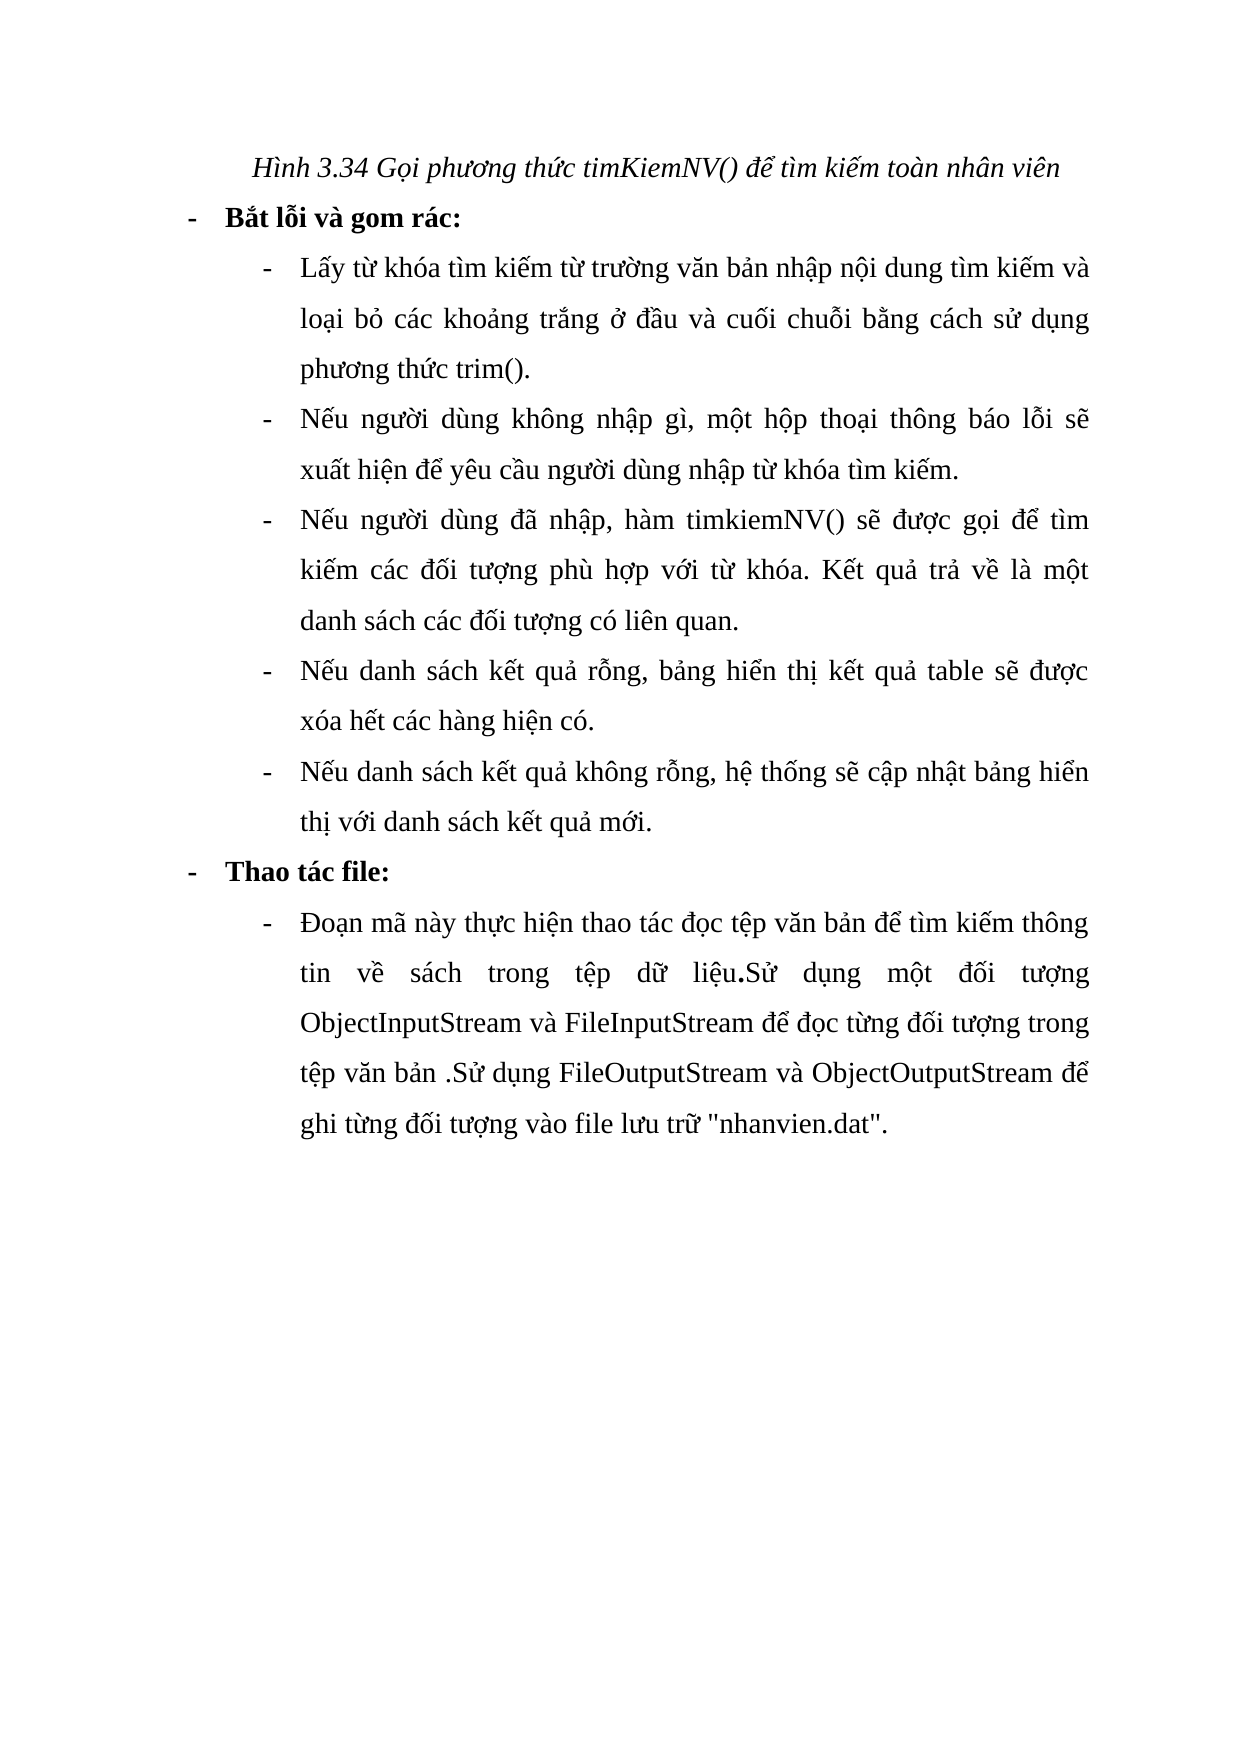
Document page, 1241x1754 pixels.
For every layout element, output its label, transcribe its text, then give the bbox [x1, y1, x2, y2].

list Nếu danh sách kết quả rỗng, bảng hiển thị kết quả table sẽ được xóa hết các hàng hiện có. [262, 653, 1090, 737]
list Thao tác file: [187, 854, 1090, 888]
list Nếu người dùng không nhập gì, một hộp thoại thông báo lỗi sẽ xuất hiện để yêu cầu người dùng nhập từ khóa tìm kiếm. [262, 402, 1090, 485]
text Hình 3.34 Gọi phương thức timKiemNV() để tìm kiếm toàn nhân viên [225, 150, 1090, 183]
list Lấy từ khóa tìm kiếm từ trường văn bản nhập nội dung tìm kiếm và loại bỏ các khoảng trắng ở đầu và cuối chuỗi bằng cách sử dụng phương thức trim(). [262, 251, 1090, 385]
list Nếu danh sách kết quả không rỗng, hệ thống sẽ cập nhật bảng hiển thị với danh sách kết quả mới. [262, 754, 1090, 838]
list Bắt lỗi và gom rác: [187, 200, 1090, 234]
list Nếu người dùng đã nhập, hàm timkiemNV() sẽ được gọi để tìm kiếm các đối tượng phù hợp với từ khóa. Kết quả trả về là một danh sách các đối tượng có liên quan. [262, 502, 1090, 636]
list Đoạn mã này thực hiện thao tác đọc tệp văn bản để tìm kiếm thông tin về sách trong tệp dữ liệu.Sử dụng một đối tượng ObjectInputStream và FileInputStream để đọc từng đối tượng trong tệp văn bản .Sử dụng FileOutputStream và ObjectOutputStream để ghi từng đối tượng vào file lưu trữ "nhanvien.dat". [262, 905, 1090, 1139]
